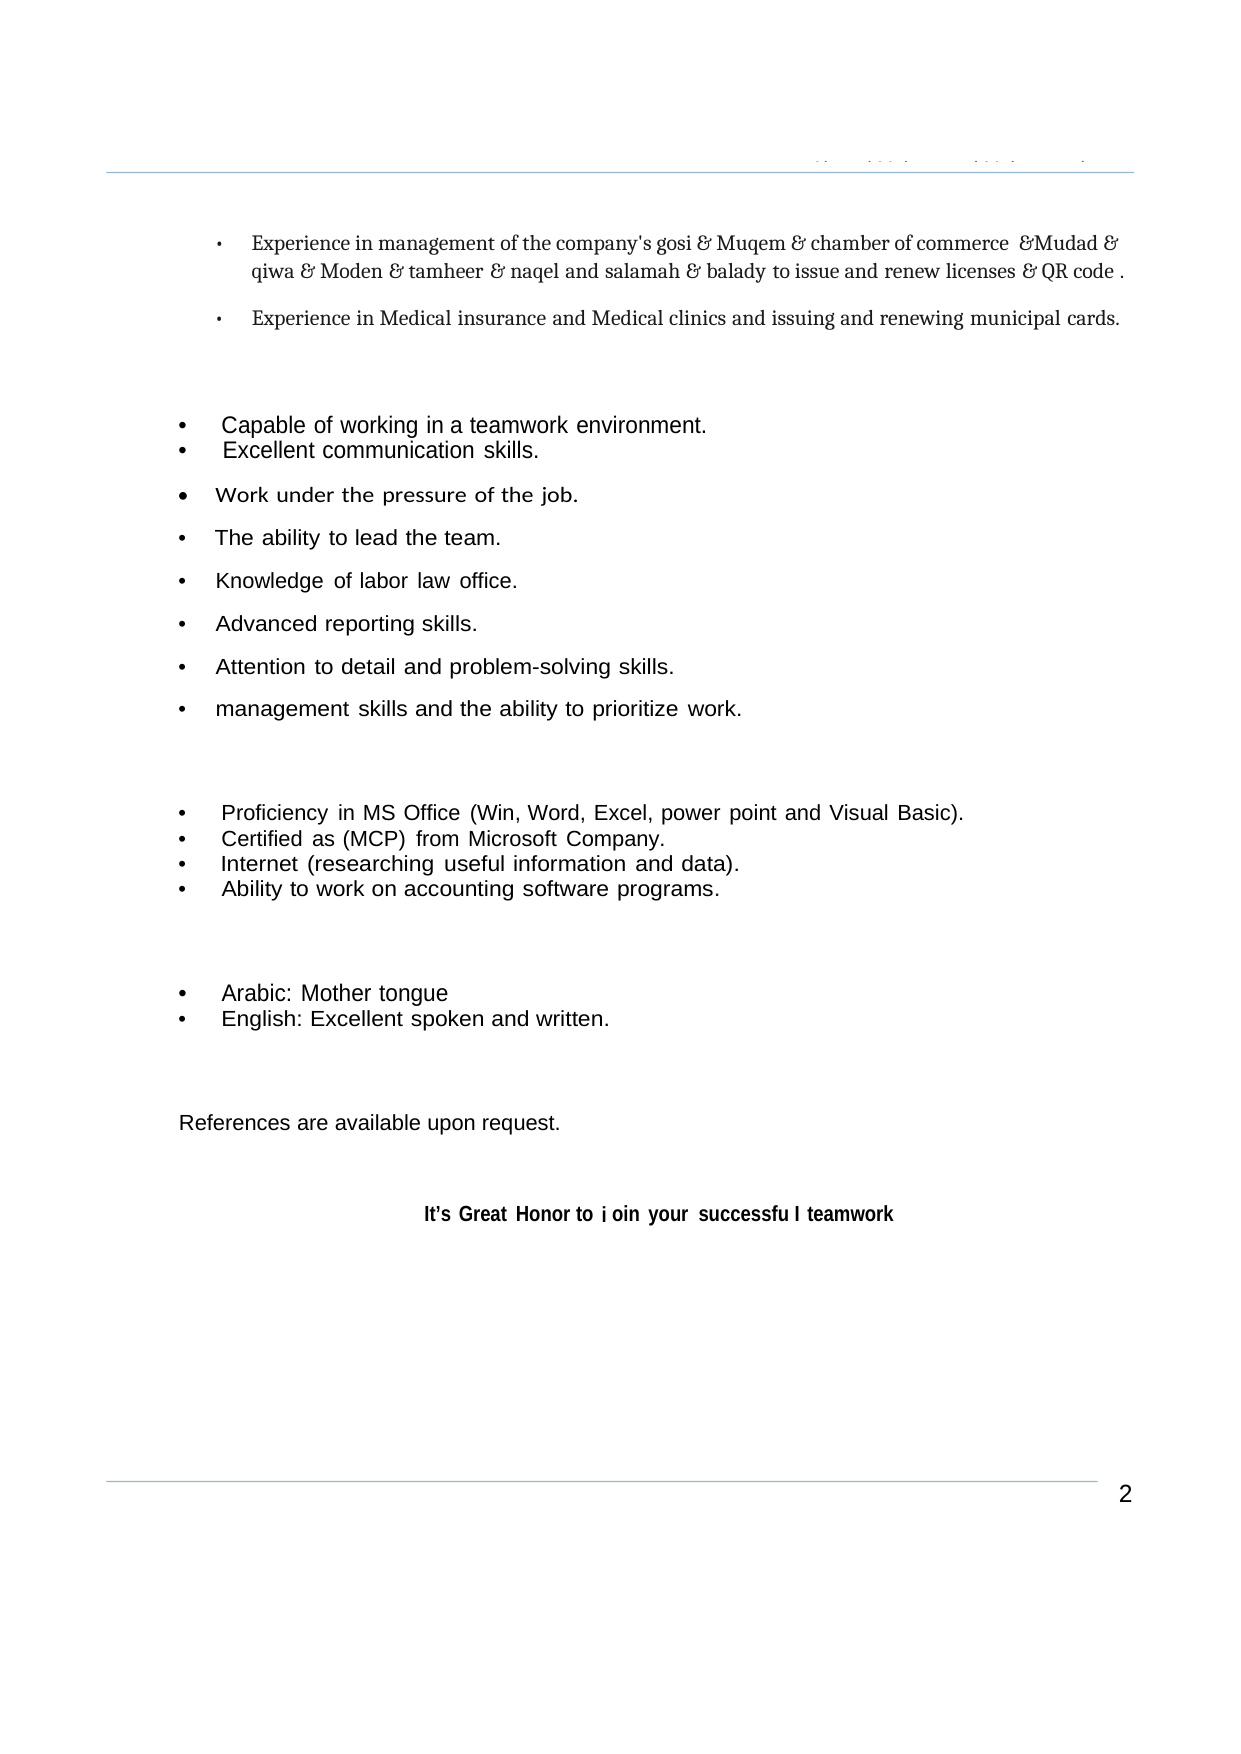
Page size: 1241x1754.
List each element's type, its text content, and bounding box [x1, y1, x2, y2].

text It’s Great Honor to i oin your successfu I teamwork [424, 1201, 894, 1228]
text References are available upon request. [179, 1110, 1211, 1135]
list Experience in Medical insurance and Medical clinics and issuing and renewing municipal cards. [214, 306, 1211, 331]
list Experience in management of the company's gosi & Muqem & chamber of commerce &Mudad & qiwa & Moden & tamheer & naqel and salamah & balady to issue and renew licenses & QR code . [214, 231, 1139, 284]
list Ability to work on accounting software programs. [178, 876, 1211, 902]
list Excellent communication skills. [178, 438, 1211, 464]
list The ability to lead the team. [178, 524, 1211, 550]
list Advanced reporting skills. [178, 611, 1211, 636]
text 2 [87, 1477, 1133, 1507]
subtitle Arabic: Mother tongue [178, 979, 1211, 1006]
list Internet (researching useful information and data). [178, 851, 1211, 876]
list Work under the pressure of the job. [177, 481, 1211, 508]
list Proficiency in MS Office (Win, Word, Excel, power point and Visual Basic). [178, 800, 1211, 825]
list Certified as (MCP) from Microsoft Company. [178, 826, 1211, 851]
list Attention to detail and problem-solving skills. [178, 654, 1211, 679]
list management skills and the ability to prioritize work. [178, 696, 1211, 721]
list English: Excellent spoken and written. [178, 1006, 1211, 1031]
subtitle Capable of working in a teamwork environment. [178, 413, 1211, 438]
list Knowledge of labor law office. [178, 568, 1211, 593]
